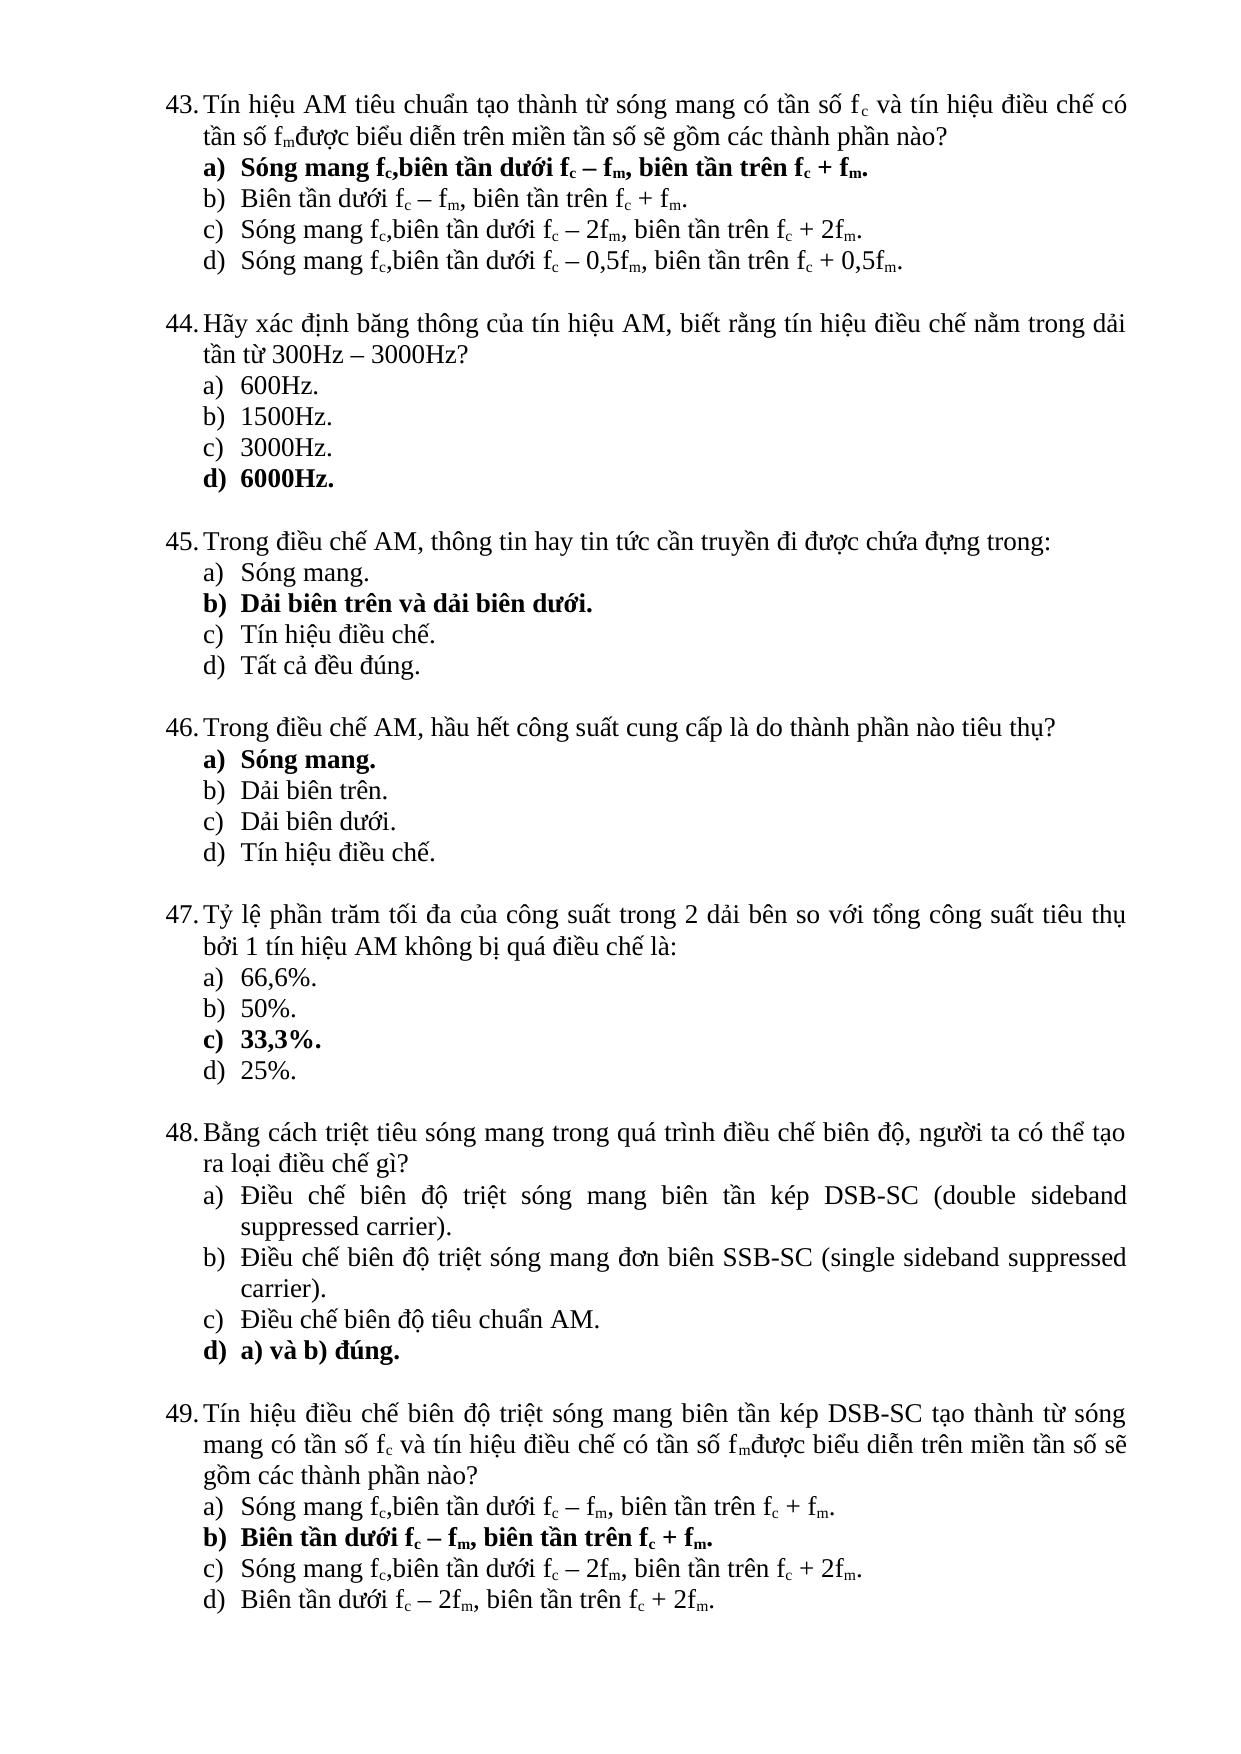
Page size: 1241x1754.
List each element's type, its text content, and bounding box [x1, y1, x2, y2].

list Sóng mang fc,biên tần dưới fc – fm, biên tần trên fc + fm. [203, 1490, 1128, 1521]
list Tất cả đều đúng. [203, 649, 1128, 680]
list Điều chế biên độ tiêu chuẩn AM. [203, 1303, 1128, 1334]
list Dải biên trên. [203, 774, 1128, 805]
list Sóng mang fc,biên tần dưới fc – 0,5fm, biên tần trên fc + 0,5fm. [203, 244, 1128, 276]
list Biên tần dưới fc – fm, biên tần trên fc + fm. [203, 182, 1128, 213]
list Sóng mang fc,biên tần dưới fc – fm, biên tần trên fc + fm. [203, 151, 1128, 182]
list 1500Hz. [203, 400, 1128, 431]
list Tín hiệu điều chế biên độ triệt sóng mang biên tần kép DSB-SC tạo thành từ sóng mang có tần số fc và tín hiệu điều chế có tần số fmđược biểu diễn trên miền tần số sẽ gồm các thành phần nào? [165, 1397, 1128, 1490]
list Dải biên trên và dải biên dưới. [203, 587, 1128, 618]
list Sóng mang fc,biên tần dưới fc – 2fm, biên tần trên fc + 2fm. [203, 213, 1128, 244]
list Tín hiệu điều chế. [203, 836, 1128, 867]
list a) và b) đúng. [203, 1334, 1128, 1366]
list 3000Hz. [203, 431, 1128, 462]
list Sóng mang. [203, 743, 1128, 774]
list Tín hiệu điều chế. [203, 618, 1128, 649]
list 66,6%. [203, 961, 1128, 992]
list Sóng mang fc,biên tần dưới fc – 2fm, biên tần trên fc + 2fm. [203, 1552, 1128, 1584]
list Bằng cách triệt tiêu sóng mang trong quá trình điều chế biên độ, người ta có thể tạo ra loại điều chế gì? [165, 1116, 1128, 1179]
list Điều chế biên độ triệt sóng mang đơn biên SSB-SC (single sideband suppressed carrier). [203, 1241, 1128, 1303]
list 25%. [203, 1054, 1128, 1085]
list Điều chế biên độ triệt sóng mang biên tần kép DSB-SC (double sideband suppressed carrier). [203, 1179, 1128, 1241]
list Trong điều chế AM, hầu hết công suất cung cấp là do thành phần nào tiêu thụ? [165, 712, 1128, 743]
list 50%. [203, 992, 1128, 1023]
list 600Hz. [203, 369, 1128, 400]
list Tín hiệu AM tiêu chuẩn tạo thành từ sóng mang có tần số fc và tín hiệu điều chế có tần số fmđược biểu diễn trên miền tần số sẽ gồm các thành phần nào? [165, 89, 1128, 151]
list Trong điều chế AM, thông tin hay tin tức cần truyền đi được chứa đựng trong: [165, 525, 1128, 556]
list Hãy xác định băng thông của tín hiệu AM, biết rằng tín hiệu điều chế nằm trong dải tần từ 300Hz – 3000Hz? [165, 307, 1128, 369]
list Sóng mang. [203, 556, 1128, 587]
list Biên tần dưới fc – fm, biên tần trên fc + fm. [203, 1521, 1128, 1552]
list 33,3%. [203, 1023, 1128, 1054]
list Dải biên dưới. [203, 805, 1128, 836]
list Biên tần dưới fc – 2fm, biên tần trên fc + 2fm. [203, 1584, 1128, 1615]
list 6000Hz. [203, 462, 1128, 493]
list Tỷ lệ phần trăm tối đa của công suất trong 2 dải bên so với tổng công suất tiêu thụ bởi 1 tín hiệu AM không bị quá điều chế là: [165, 898, 1128, 961]
